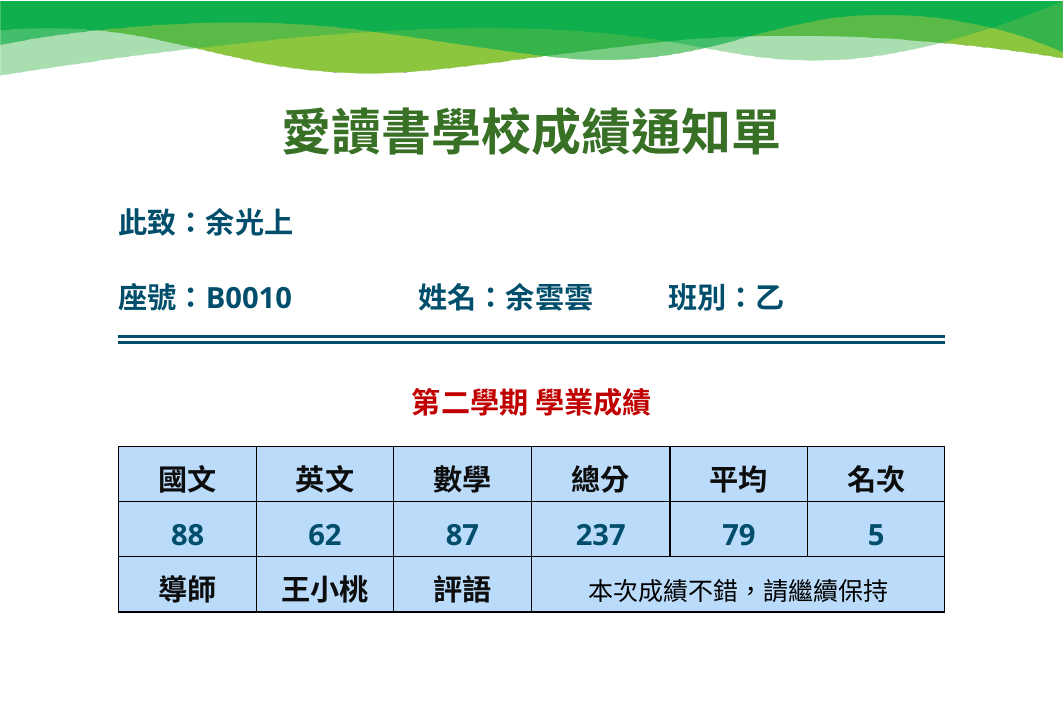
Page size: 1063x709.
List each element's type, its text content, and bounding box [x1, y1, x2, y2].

table_cell 237 [532, 502, 669, 556]
table_cell 87 [394, 502, 531, 556]
table_cell 79 [671, 502, 807, 556]
table_cell 評語 [394, 557, 531, 611]
table_cell 導師 [119, 557, 256, 611]
table_cell 王小桃 [257, 557, 393, 611]
table_header 英文 [257, 447, 393, 501]
table_header 國文 [119, 447, 256, 501]
table_cell 88 [119, 502, 256, 556]
text 此致：余光上 [118, 183, 945, 258]
table_cell 本次成績不錯，請繼續保持 [532, 557, 944, 611]
table_header 數學 [394, 447, 531, 501]
table_cell 62 [257, 502, 393, 556]
text 愛讀書學校成績通知單 [118, 92, 945, 164]
table_cell 5 [808, 502, 944, 556]
table_header 總分 [532, 447, 669, 501]
table_header 名次 [808, 447, 944, 501]
text 第二學期 學業成績 [118, 363, 945, 438]
text 座號：B0010 姓名：余雲雲 班別：乙 [118, 258, 945, 335]
table_header 平均 [671, 447, 807, 501]
picture [0, 1, 1063, 100]
